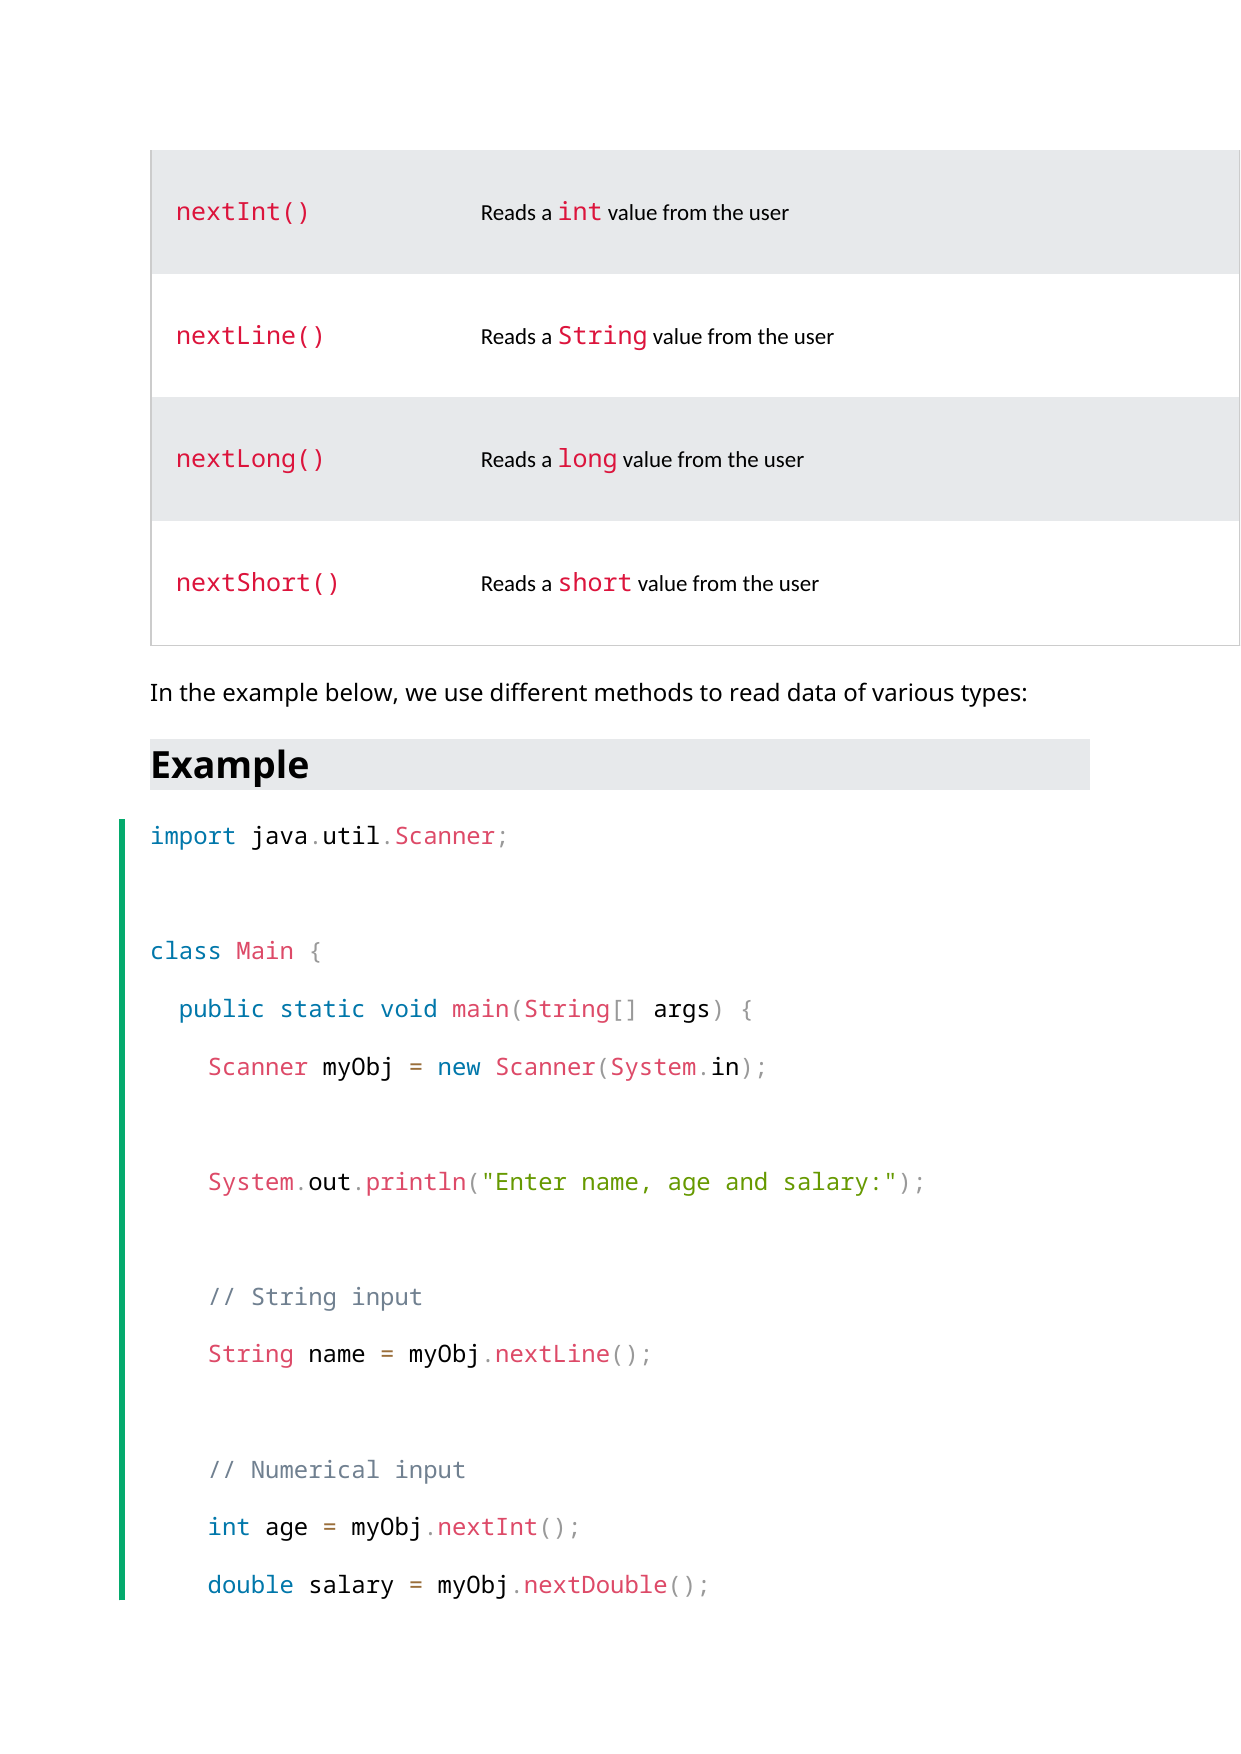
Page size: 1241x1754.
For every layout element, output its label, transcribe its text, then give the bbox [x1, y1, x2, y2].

text System.out.println("Enter name, age and salary:"); [125, 1164, 1090, 1197]
text class Main { [125, 934, 1090, 967]
table_cell nextShort() [152, 521, 468, 644]
table_cell Reads a long value from the user [468, 397, 1239, 521]
subtitle Example [150, 739, 1090, 790]
text String name = myObj.nextLine(); [125, 1337, 1090, 1370]
text Scanner myObj = new Scanner(System.in); [125, 1049, 1090, 1082]
text double salary = myObj.nextDouble(); [125, 1568, 1090, 1600]
text // String input [125, 1280, 1090, 1312]
text public static void main(String[] args) { [125, 992, 1090, 1024]
text int age = myObj.nextInt(); [125, 1510, 1090, 1543]
table_cell nextLong() [152, 397, 468, 521]
text import java.util.Scanner; [125, 819, 1090, 851]
table_cell Reads a String value from the user [468, 274, 1239, 397]
table_cell nextInt() [152, 150, 468, 274]
text In the example below, we use different methods to read data of various types: [150, 676, 1090, 709]
table_cell Reads a int value from the user [468, 150, 1239, 274]
table_cell Reads a short value from the user [468, 521, 1239, 644]
table_cell nextLine() [152, 274, 468, 397]
text // Numerical input [125, 1452, 1090, 1485]
